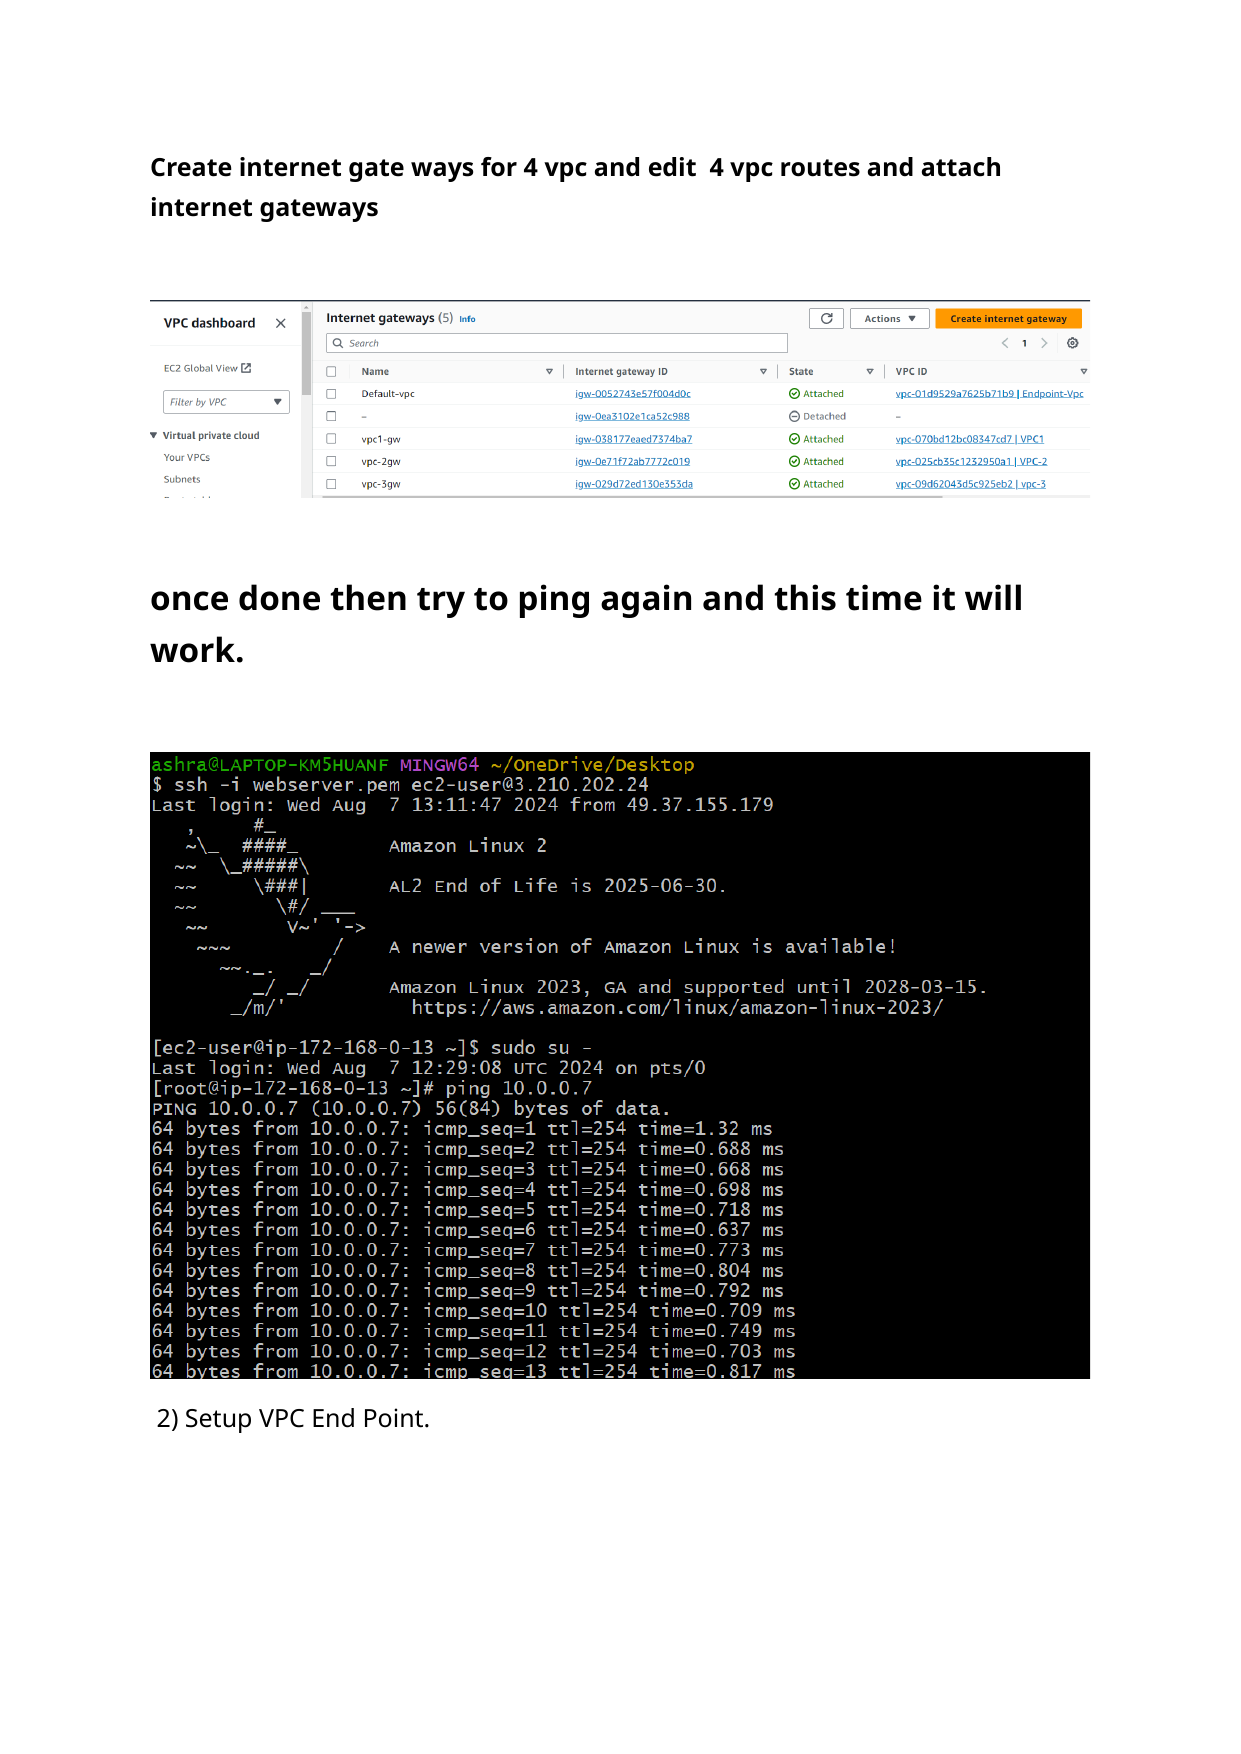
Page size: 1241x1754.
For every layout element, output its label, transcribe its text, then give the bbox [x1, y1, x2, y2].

text Create internet gate ways for 4 vpc and edit 4 vpc routes and attach internet gateways [150, 150, 1090, 223]
picture [150, 300, 1091, 498]
text once done then try to ping again and this time it will work. [150, 575, 1090, 673]
picture [150, 752, 1091, 1379]
text 2) Setup VPC End Point. [150, 1401, 1090, 1434]
